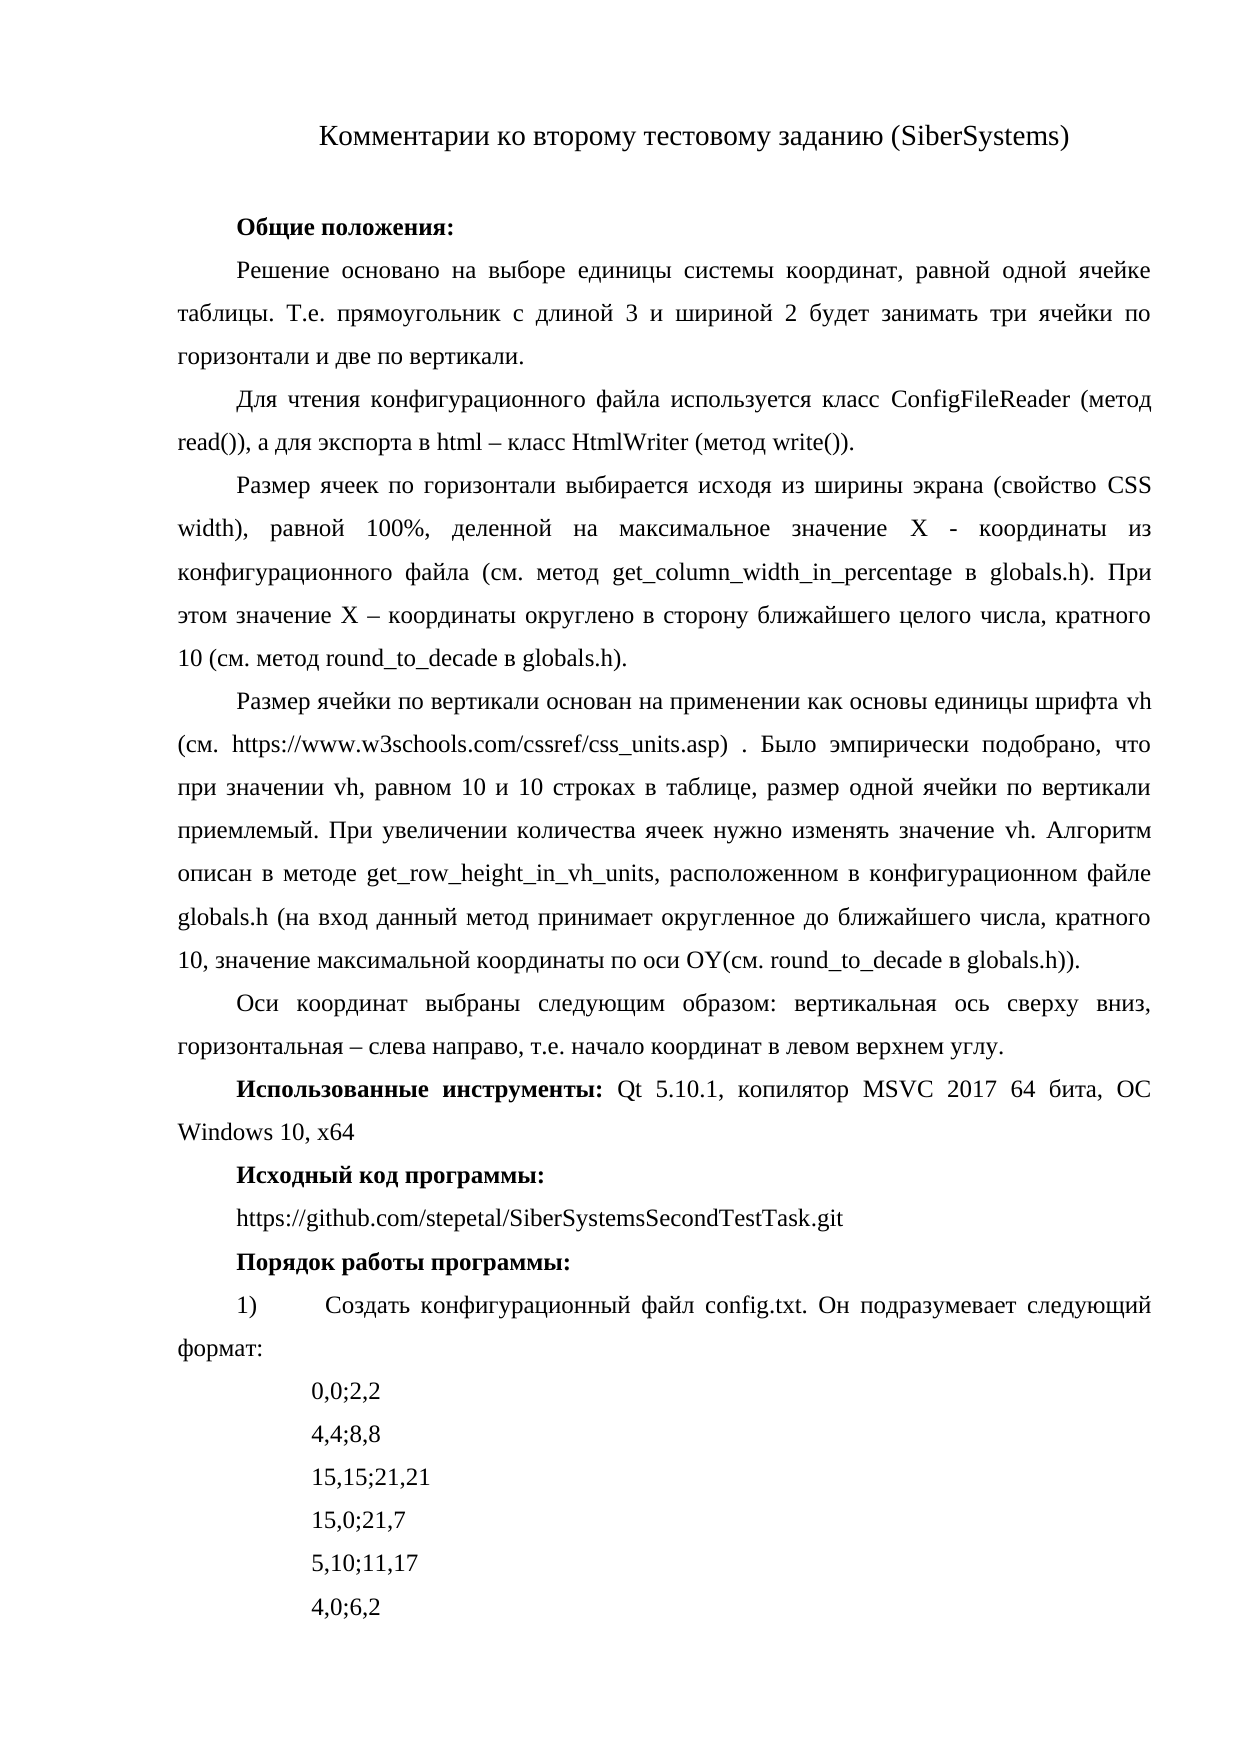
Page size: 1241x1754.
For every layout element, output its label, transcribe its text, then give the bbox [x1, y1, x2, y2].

text Общие положения: [177, 212, 1152, 240]
text Порядок работы программы: [177, 1247, 1152, 1275]
list 4,4;8,8 [252, 1419, 1152, 1448]
list 15,15;21,21 [252, 1462, 1152, 1491]
text Размер ячейки по вертикали основан на применении как основы единицы шрифта vh (см. https://www.w3schools.com/cssref/css_units.asp) . Было эмпирически подобрано, что при значении vh, равном 10 и 10 строках в таблице, размер одной ячейки по вертикали приемлемый. При увеличении количества ячеек нужно изменять значение vh. Алгоритм описан в методе get_row_height_in_vh_units, расположенном в конфигурационном файле globals.h (на вход данный метод принимает округленное до ближайшего числа, кратного 10, значение максимальной координаты по оси OY(см. round_to_decade в globals.h)). [177, 686, 1152, 973]
text Для чтения конфигурационного файла используется класс ConfigFileReader (метод read()), а для экспорта в html – класс HtmlWriter (метод write()). [177, 384, 1152, 456]
list 4,0;6,2 [252, 1592, 1152, 1620]
text https://github.com/stepetal/SiberSystemsSecondTestTask.git [177, 1203, 1152, 1232]
text Использованные инструменты: Qt 5.10.1, копилятор MSVC 2017 64 бита, ОС Windows 10, x64 [177, 1074, 1152, 1146]
list 5,10;11,17 [252, 1548, 1152, 1577]
list Создать конфигурационный файл config.txt. Он подразумевает следующий формат: [177, 1290, 1152, 1362]
text Комментарии ко второму тестовому заданию (SiberSystems) [177, 118, 1152, 152]
list 0,0;2,2 [252, 1376, 1152, 1405]
text Решение основано на выборе единицы системы координат, равной одной ячейке таблицы. Т.е. прямоугольник с длиной 3 и шириной 2 будет занимать три ячейки по горизонтали и две по вертикали. [177, 255, 1152, 370]
text Размер ячеек по горизонтали выбирается исходя из ширины экрана (свойство CSS width), равной 100%, деленной на максимальное значение X - координаты из конфигурационного файла (см. метод get_column_width_in_percentage в globals.h). При этом значение X – координаты округлено в сторону ближайшего целого числа, кратного 10 (см. метод round_to_decade в globals.h). [177, 470, 1152, 672]
text Исходный код программы: [177, 1160, 1152, 1189]
text Оси координат выбраны следующим образом: вертикальная ось сверху вниз, горизонтальная – слева направо, т.е. начало координат в левом верхнем углу. [177, 988, 1152, 1060]
list 15,0;21,7 [252, 1505, 1152, 1534]
